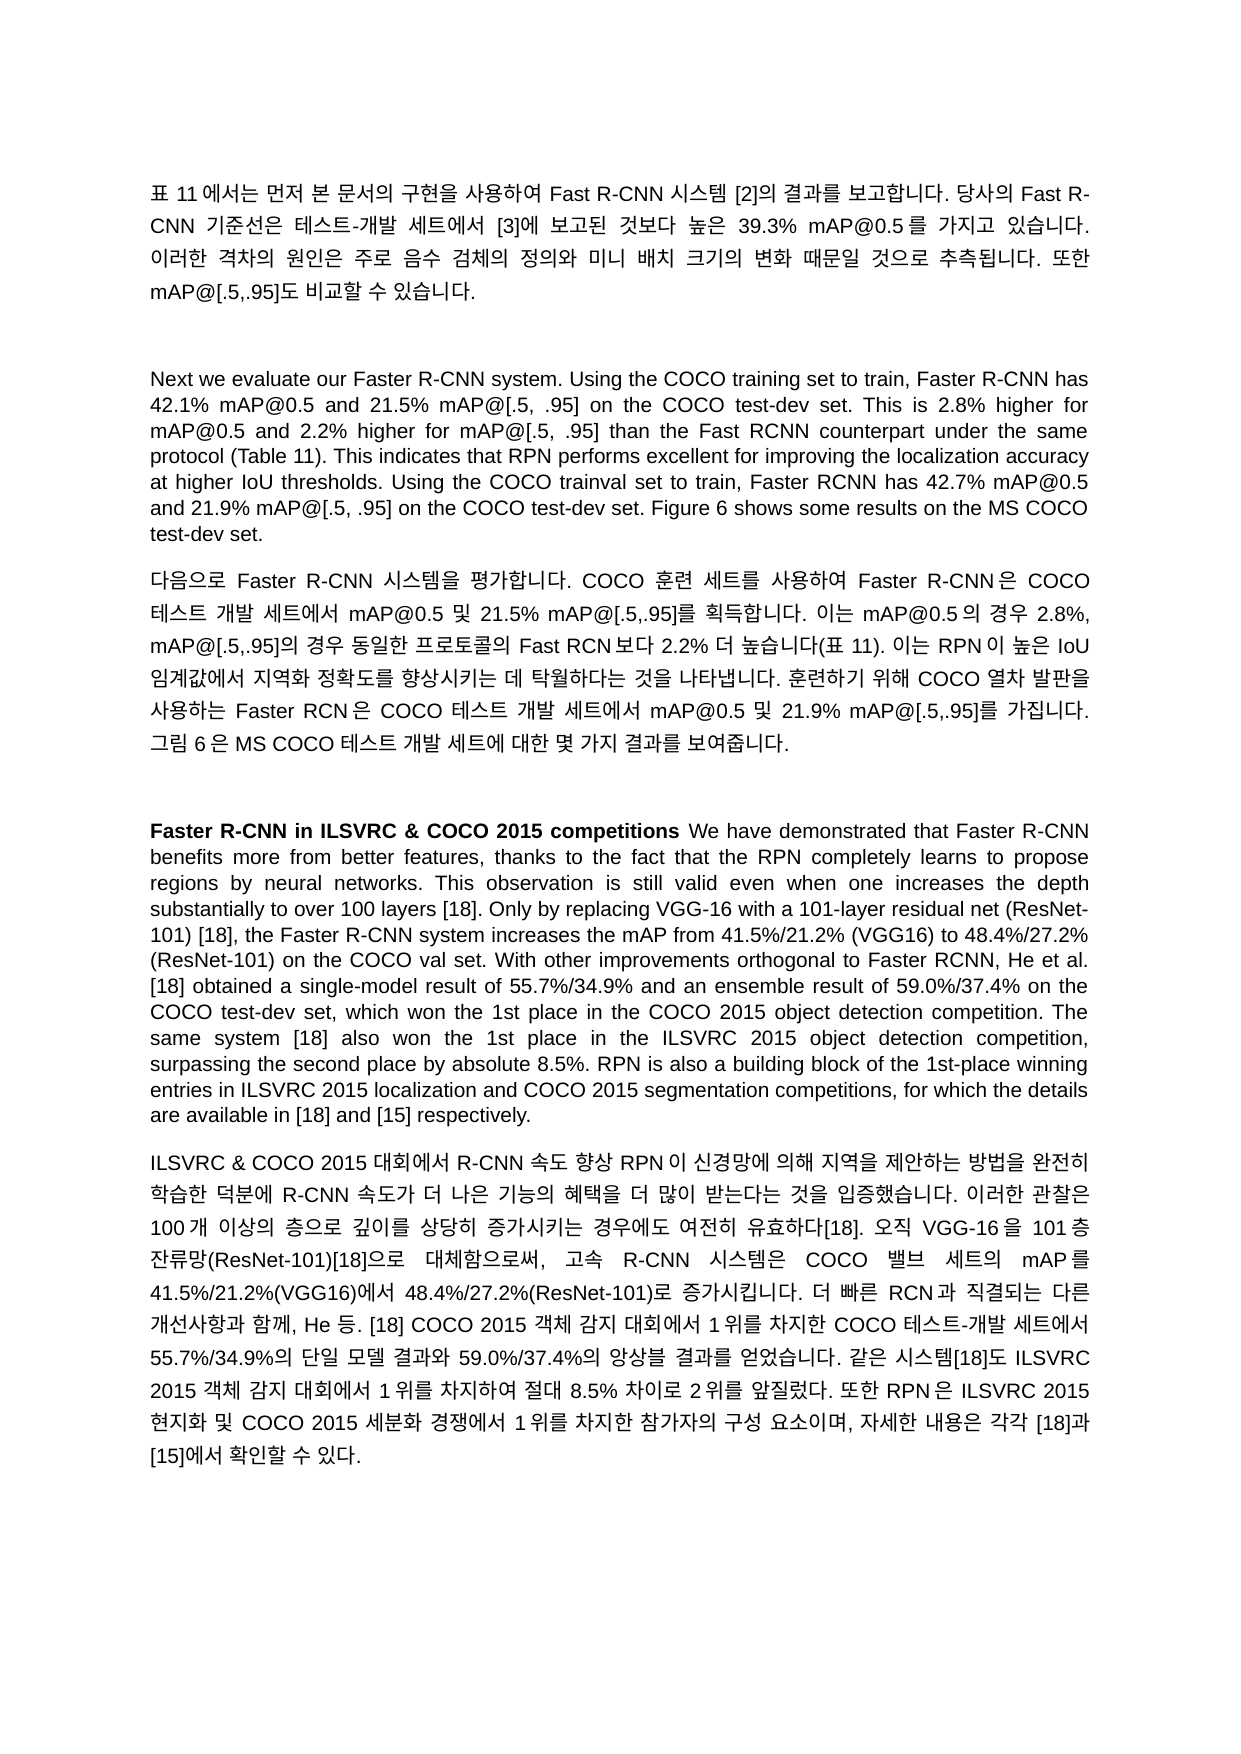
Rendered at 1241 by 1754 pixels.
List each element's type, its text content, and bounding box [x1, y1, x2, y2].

text 표 11에서는 먼저 본 문서의 구현을 사용하여 Fast R-CNN 시스템 [2]의 결과를 보고합니다. 당사의 Fast R-CNN 기준선은 테스트-개발 세트에서 [3]에 보고된 것보다 높은 39.3% mAP@0.5를 가지고 있습니다. 이러한 격차의 원인은 주로 음수 검체의 정의와 미니 배치 크기의 변화 때문일 것으로 추측됩니다. 또한 mAP@[.5,.95]도 비교할 수 있습니다. [150, 177, 1090, 305]
text ILSVRC & COCO 2015 대회에서 R-CNN 속도 향상 RPN이 신경망에 의해 지역을 제안하는 방법을 완전히 학습한 덕분에 R-CNN 속도가 더 나은 기능의 혜택을 더 많이 받는다는 것을 입증했습니다. 이러한 관찰은 100개 이상의 층으로 깊이를 상당히 증가시키는 경우에도 여전히 유효하다[18]. 오직 VGG-16을 101층 잔류망(ResNet-101)[18]으로 대체함으로써, 고속 R-CNN 시스템은 COCO 밸브 세트의 mAP를 41.5%/21.2%(VGG16)에서 48.4%/27.2%(ResNet-101)로 증가시킵니다. 더 빠른 RCN과 직결되는 다른 개선사항과 함께, He 등. [18] COCO 2015 객체 감지 대회에서 1위를 차지한 COCO 테스트-개발 세트에서 55.7%/34.9%의 단일 모델 결과와 59.0%/37.4%의 앙상블 결과를 얻었습니다. 같은 시스템[18]도 ILSVRC 2015 객체 감지 대회에서 1위를 차지하여 절대 8.5% 차이로 2위를 앞질렀다. 또한 RPN은 ILSVRC 2015 현지화 및 COCO 2015 세분화 경쟁에서 1위를 차지한 참가자의 구성 요소이며, 자세한 내용은 각각 [18]과 [15]에서 확인할 수 있다. [150, 1146, 1090, 1469]
text 다음으로 Faster R-CNN 시스템을 평가합니다. COCO 훈련 세트를 사용하여 Faster R-CNN은 COCO 테스트 개발 세트에서 mAP@0.5 및 21.5% mAP@[.5,.95]를 획득합니다. 이는 mAP@0.5의 경우 2.8%, mAP@[.5,.95]의 경우 동일한 프로토콜의 Fast RCN보다 2.2% 더 높습니다(표 11). 이는 RPN이 높은 IoU 임계값에서 지역화 정확도를 향상시키는 데 탁월하다는 것을 나타냅니다. 훈련하기 위해 COCO 열차 발판을 사용하는 Faster RCN은 COCO 테스트 개발 세트에서 mAP@0.5 및 21.9% mAP@[.5,.95]를 가집니다. 그림 6은 MS COCO 테스트 개발 세트에 대한 몇 가지 결과를 보여줍니다. [150, 564, 1090, 757]
text Next we evaluate our Faster R-CNN system. Using the COCO training set to train, Faster R-CNN has 42.1% mAP@0.5 and 21.5% mAP@[.5, .95] on the COCO test-dev set. This is 2.8% higher for mAP@0.5 and 2.2% higher for mAP@[.5, .95] than the Fast RCNN counterpart under the same protocol (Table 11). This indicates that RPN performs excellent for improving the localization accuracy at higher IoU thresholds. Using the COCO trainval set to train, Faster RCNN has 42.7% mAP@0.5 and 21.9% mAP@[.5, .95] on the COCO test-dev set. Figure 6 shows some results on the MS COCO test-dev set. [150, 367, 1090, 546]
text Faster R-CNN in ILSVRC & COCO 2015 competitions We have demonstrated that Faster R-CNN benefits more from better features, thanks to the fact that the RPN completely learns to propose regions by neural networks. This observation is still valid even when one increases the depth substantially to over 100 layers [18]. Only by replacing VGG-16 with a 101-layer residual net (ResNet-101) [18], the Faster R-CNN system increases the mAP from 41.5%/21.2% (VGG16) to 48.4%/27.2% (ResNet-101) on the COCO val set. With other improvements orthogonal to Faster RCNN, He et al. [18] obtained a single-model result of 55.7%/34.9% and an ensemble result of 59.0%/37.4% on the COCO test-dev set, which won the 1st place in the COCO 2015 object detection competition. The same system [18] also won the 1st place in the ILSVRC 2015 object detection competition, surpassing the second place by absolute 8.5%. RPN is also a building block of the 1st-place winning entries in ILSVRC 2015 localization and COCO 2015 segmentation competitions, for which the details are available in [18] and [15] respectively. [150, 819, 1090, 1127]
